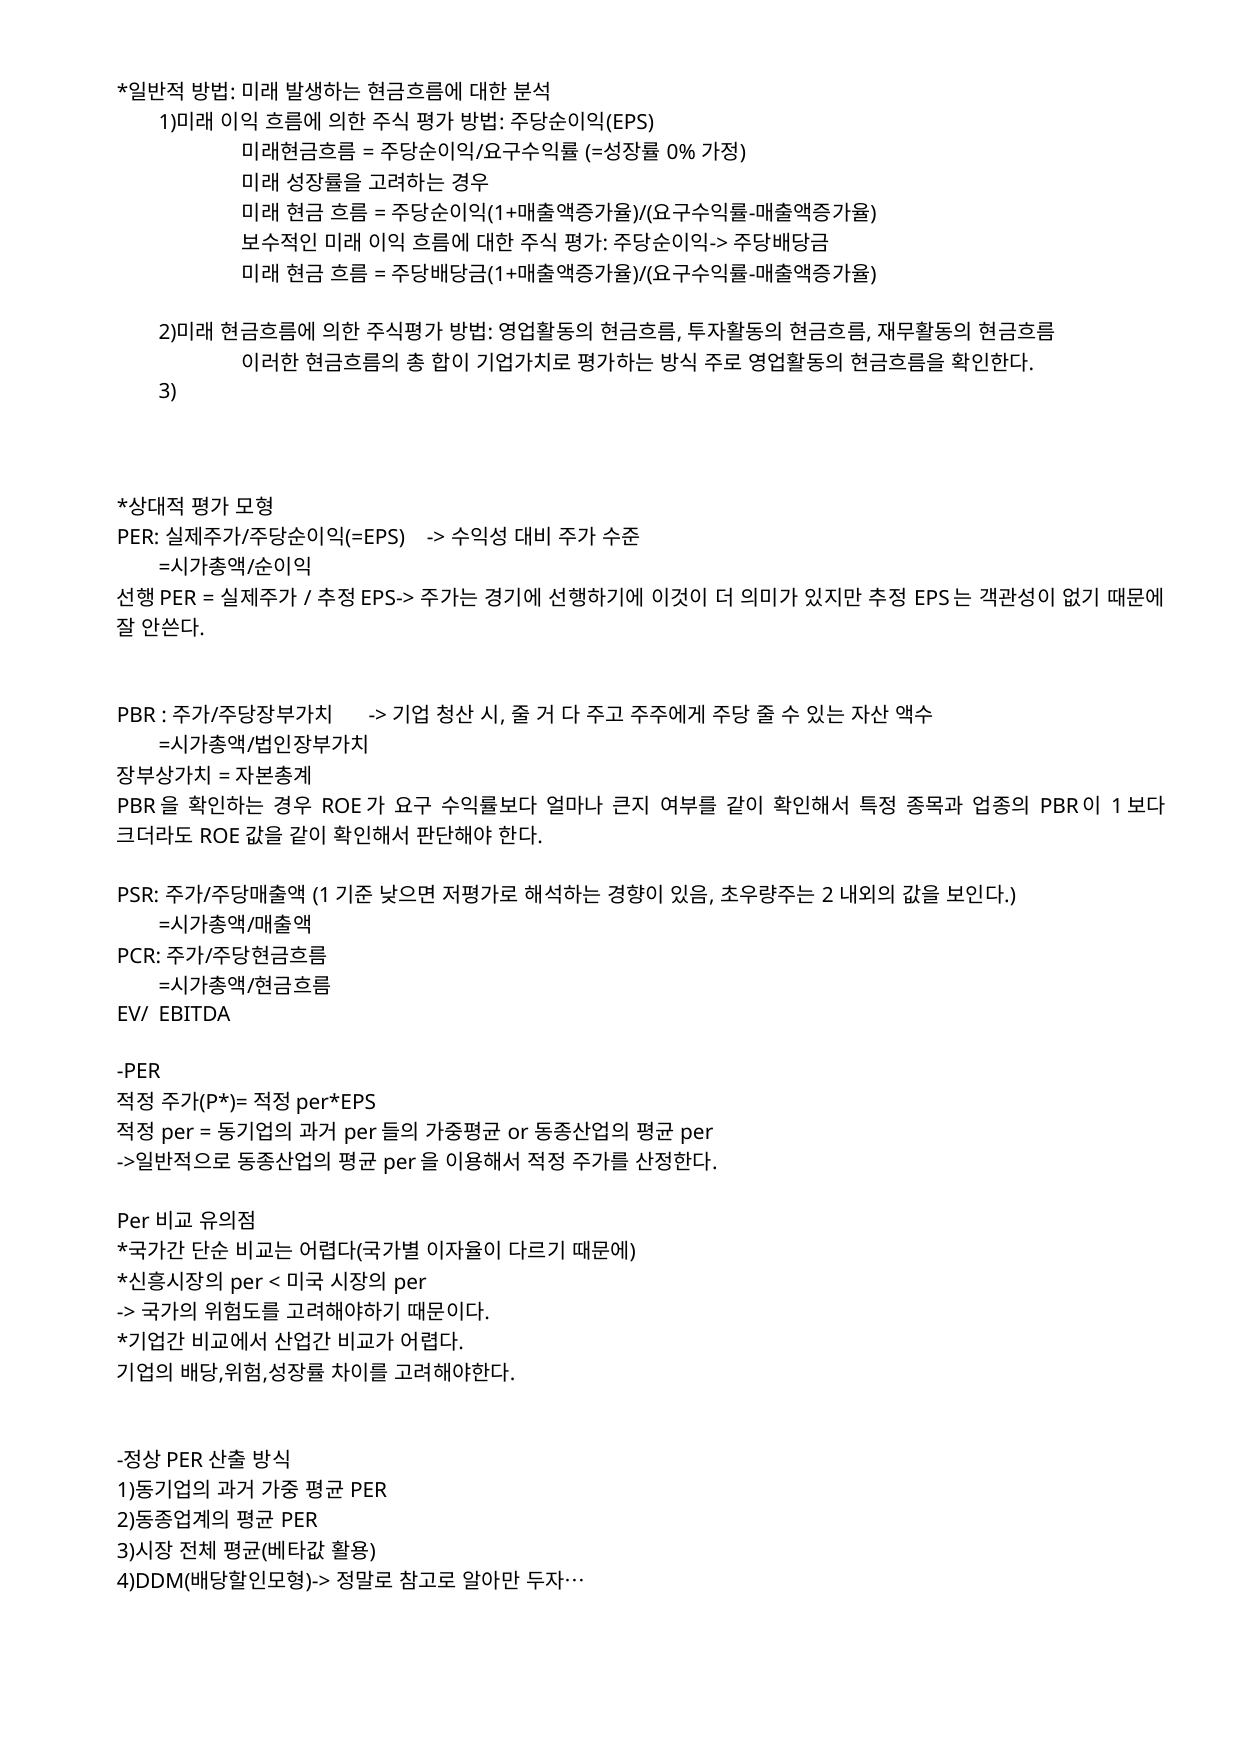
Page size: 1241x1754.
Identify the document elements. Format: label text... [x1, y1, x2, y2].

text -정상PER 산출 방식 [117, 1443, 1165, 1473]
text PER: 실제주가/주당순이익(=EPS) -> 수익성 대비 주가 수준 [117, 520, 1165, 551]
text 미래 현금 흐름 = 주당순이익(1+매출액증가율)/(요구수익률-매출액증가율) [158, 196, 1165, 226]
text 장부상가치 = 자본총계 [117, 759, 1165, 789]
text 미래 성장률을 고려하는 경우 [158, 166, 1165, 196]
text 이러한 현금흐름의 총 합이 기업가치로 평가하는 방식 주로 영업활동의 현금흐름을 확인한다. [117, 346, 1165, 376]
text PBR : 주가/주당장부가치 -> 기업 청산 시, 줄 거 다 주고 주주에게 주당 줄 수 있는 자산 액수 [117, 698, 1165, 729]
text 기업의 배당,위험,성장률 차이를 고려해야한다. [117, 1356, 1165, 1386]
text *기업간 비교에서 산업간 비교가 어렵다. [117, 1326, 1165, 1356]
text PCR: 주가/주당현금흐름 [117, 939, 1165, 969]
text -> 국가의 위험도를 고려해야하기 때문이다. [117, 1295, 1165, 1326]
text =시가총액/순이익 [117, 551, 1165, 581]
text =시가총액/현금흐름 [117, 969, 1165, 999]
text 4)DDM(배당할인모형)-> 정말로 참고로 알아만 두자… [117, 1564, 1165, 1594]
text 선행PER = 실제주가 / 추정EPS-> 주가는 경기에 선행하기에 이것이 더 의미가 있지만 추정 EPS는 객관성이 없기 때문에 잘 안쓴다. [117, 581, 1165, 641]
text 미래현금흐름 = 주당순이익/요구수익률 (=성장률 0% 가정) [158, 136, 1165, 166]
text 1)미래 이익 흐름에 의한 주식 평가 방법: 주당순이익(EPS) [117, 105, 1165, 136]
text 적정 per = 동기업의 과거 per들의 가중평균 or 동종산업의 평균 per [117, 1115, 1165, 1146]
text *국가간 단순 비교는 어렵다(국가별 이자율이 다르기 때문에) [117, 1234, 1165, 1265]
text 3)시장 전체 평균(베타값 활용) [117, 1534, 1165, 1564]
text PSR: 주가/주당매출액 (1기준 낮으면 저평가로 해석하는 경향이 있음, 초우량주는 2 내외의 값을 보인다.) [117, 878, 1165, 909]
text EV/ EBITDA [117, 999, 1165, 1028]
text Per 비교 유의점 [117, 1204, 1165, 1234]
text ->일반적으로 동종산업의 평균 per을 이용해서 적정 주가를 산정한다. [117, 1146, 1165, 1176]
text =시가총액/매출액 [117, 909, 1165, 939]
text 1)동기업의 과거 가중 평균 PER [117, 1473, 1165, 1504]
text *신흥시장의 per < 미국 시장의 per [117, 1265, 1165, 1295]
text 3) [117, 376, 1165, 404]
text 2)미래 현금흐름에 의한 주식평가 방법: 영업활동의 현금흐름, 투자활동의 현금흐름, 재무활동의 현금흐름 [117, 316, 1165, 346]
text *일반적 방법: 미래 발생하는 현금흐름에 대한 분석 [117, 75, 1165, 105]
text =시가총액/법인장부가치 [117, 729, 1165, 759]
text -PER [117, 1056, 1165, 1085]
text 미래 현금 흐름 = 주당배당금(1+매출액증가율)/(요구수익률-매출액증가율) [158, 257, 1165, 287]
text 적정 주가(P*)= 적정per*EPS [117, 1085, 1165, 1115]
text *상대적 평가 모형 [117, 490, 1165, 520]
text PBR을 확인하는 경우 ROE가 요구 수익률보다 얼마나 큰지 여부를 같이 확인해서 특정 종목과 업종의 PBR이 1보다 크더라도 ROE 값을 같이 확인해서 판단해야 한다. [117, 789, 1165, 850]
text 2)동종업계의 평균 PER [117, 1504, 1165, 1534]
text 보수적인 미래 이익 흐름에 대한 주식 평가: 주당순이익-> 주당배당금 [158, 226, 1165, 257]
